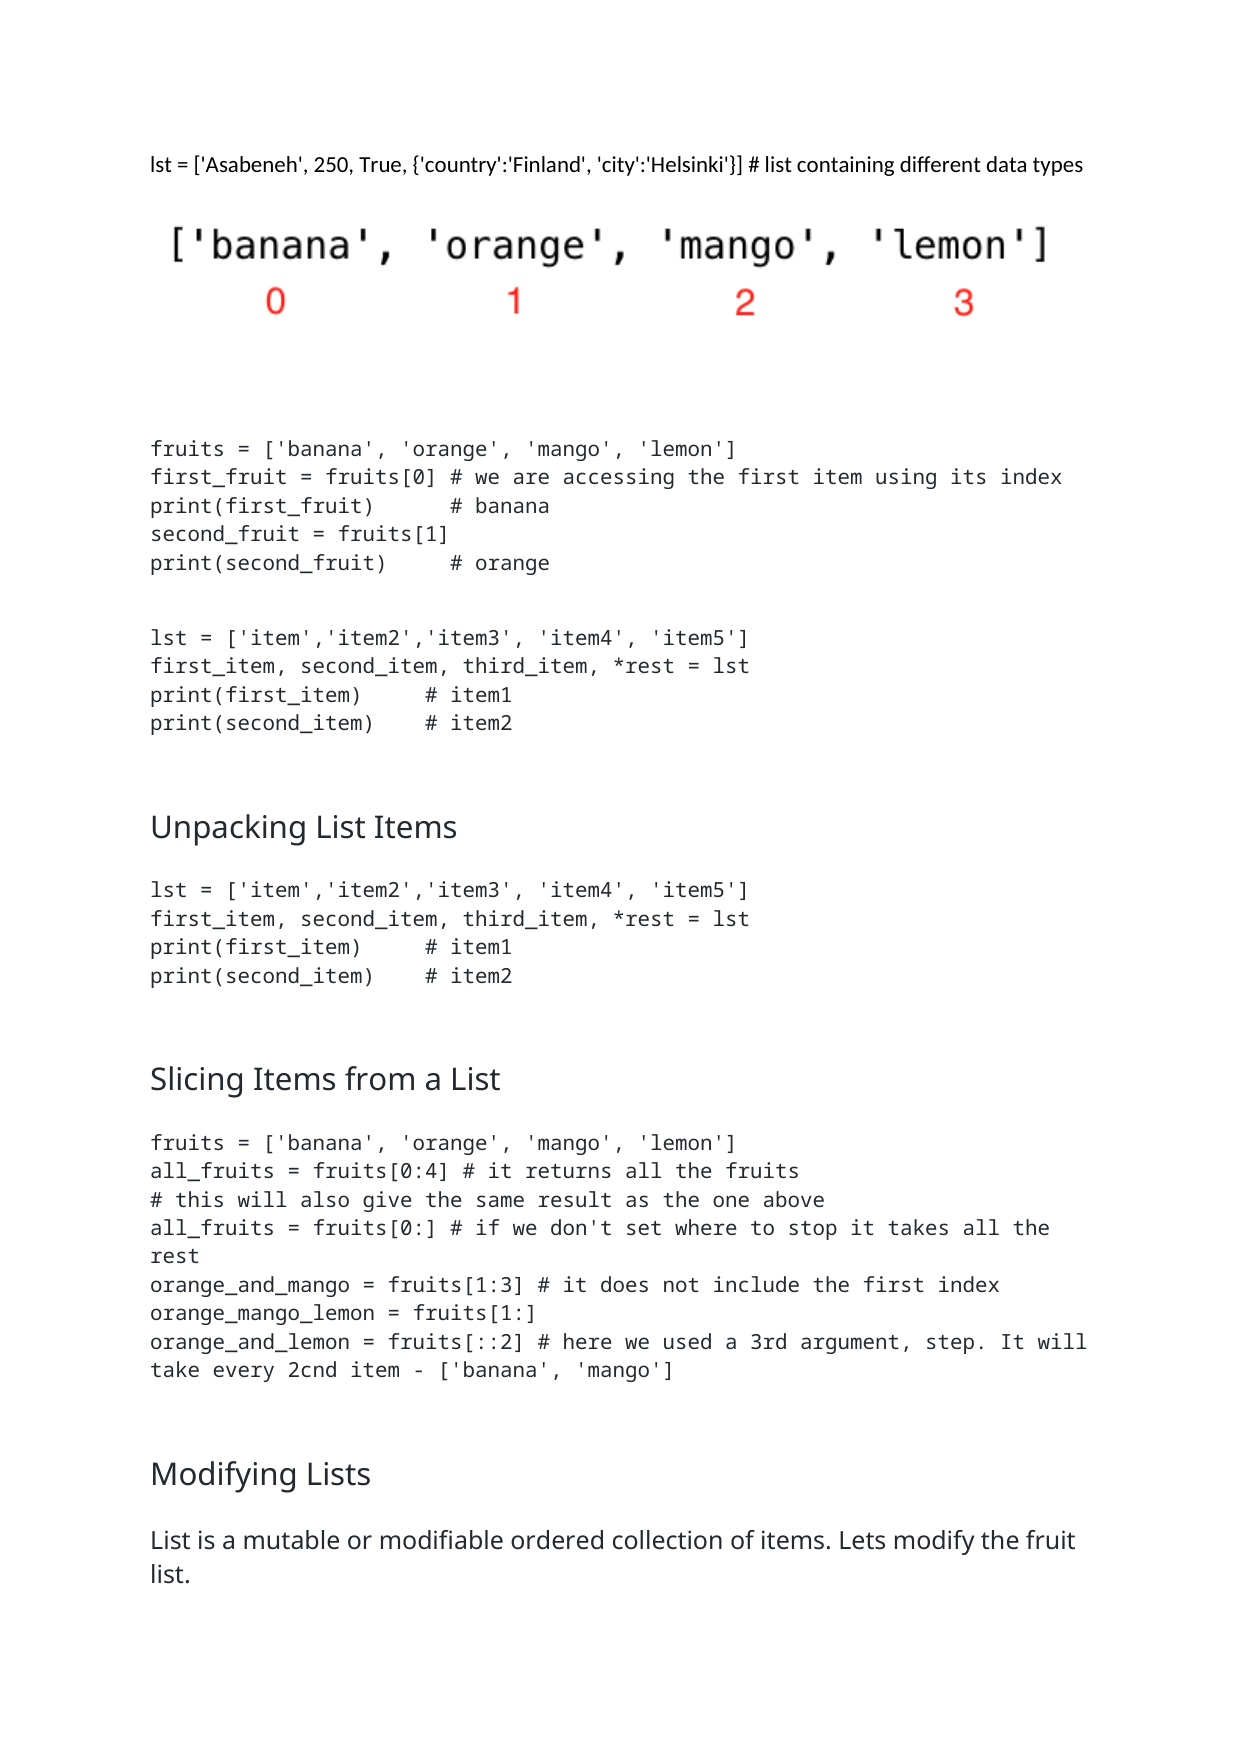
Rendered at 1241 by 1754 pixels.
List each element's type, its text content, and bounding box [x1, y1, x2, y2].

text print(second_item) # item2 [150, 961, 1090, 989]
picture [150, 196, 1062, 416]
subtitle Modifying Lists [150, 1452, 1090, 1494]
text first_fruit = fruits[0] # we are accessing the first item using its index [150, 462, 1090, 491]
text all_fruits = fruits[0:] # if we don't set where to stop it takes all the rest [150, 1213, 1090, 1270]
text # this will also give the same result as the one above [150, 1185, 1090, 1213]
text fruits = ['banana', 'orange', 'mango', 'lemon'] [150, 1128, 1090, 1156]
subtitle Slicing Items from a List [150, 1057, 1090, 1099]
text all_fruits = fruits[0:4] # it returns all the fruits [150, 1156, 1090, 1185]
text first_item, second_item, third_item, *rest = lst [150, 904, 1090, 932]
text lst = ['item','item2','item3', 'item4', 'item5'] [150, 623, 1090, 652]
text List is a mutable or modifiable ordered collection of items. Lets modify the fruit list. [150, 1522, 1090, 1591]
text orange_mango_lemon = fruits[1:] [150, 1298, 1090, 1327]
text fruits = ['banana', 'orange', 'mango', 'lemon'] [150, 434, 1090, 462]
text lst = ['item','item2','item3', 'item4', 'item5'] [150, 876, 1090, 904]
text orange_and_lemon = fruits[::2] # here we used a 3rd argument, step. It will take every 2cnd item - ['banana', 'mango'] [150, 1327, 1090, 1384]
text second_fruit = fruits[1] [150, 519, 1090, 548]
text print(first_item) # item1 [150, 680, 1090, 708]
subtitle Unpacking List Items [150, 804, 1090, 847]
text orange_and_mango = fruits[1:3] # it does not include the first index [150, 1270, 1090, 1298]
text first_item, second_item, third_item, *rest = lst [150, 652, 1090, 680]
text print(first_fruit) # banana [150, 491, 1090, 519]
text print(first_item) # item1 [150, 932, 1090, 961]
text print(second_item) # item2 [150, 708, 1090, 737]
text lst = ['Asabeneh', 250, True, {'country':'Finland', 'city':'Helsinki'}] # list containing different data types [150, 150, 1090, 178]
text print(second_fruit) # orange [150, 548, 1090, 576]
